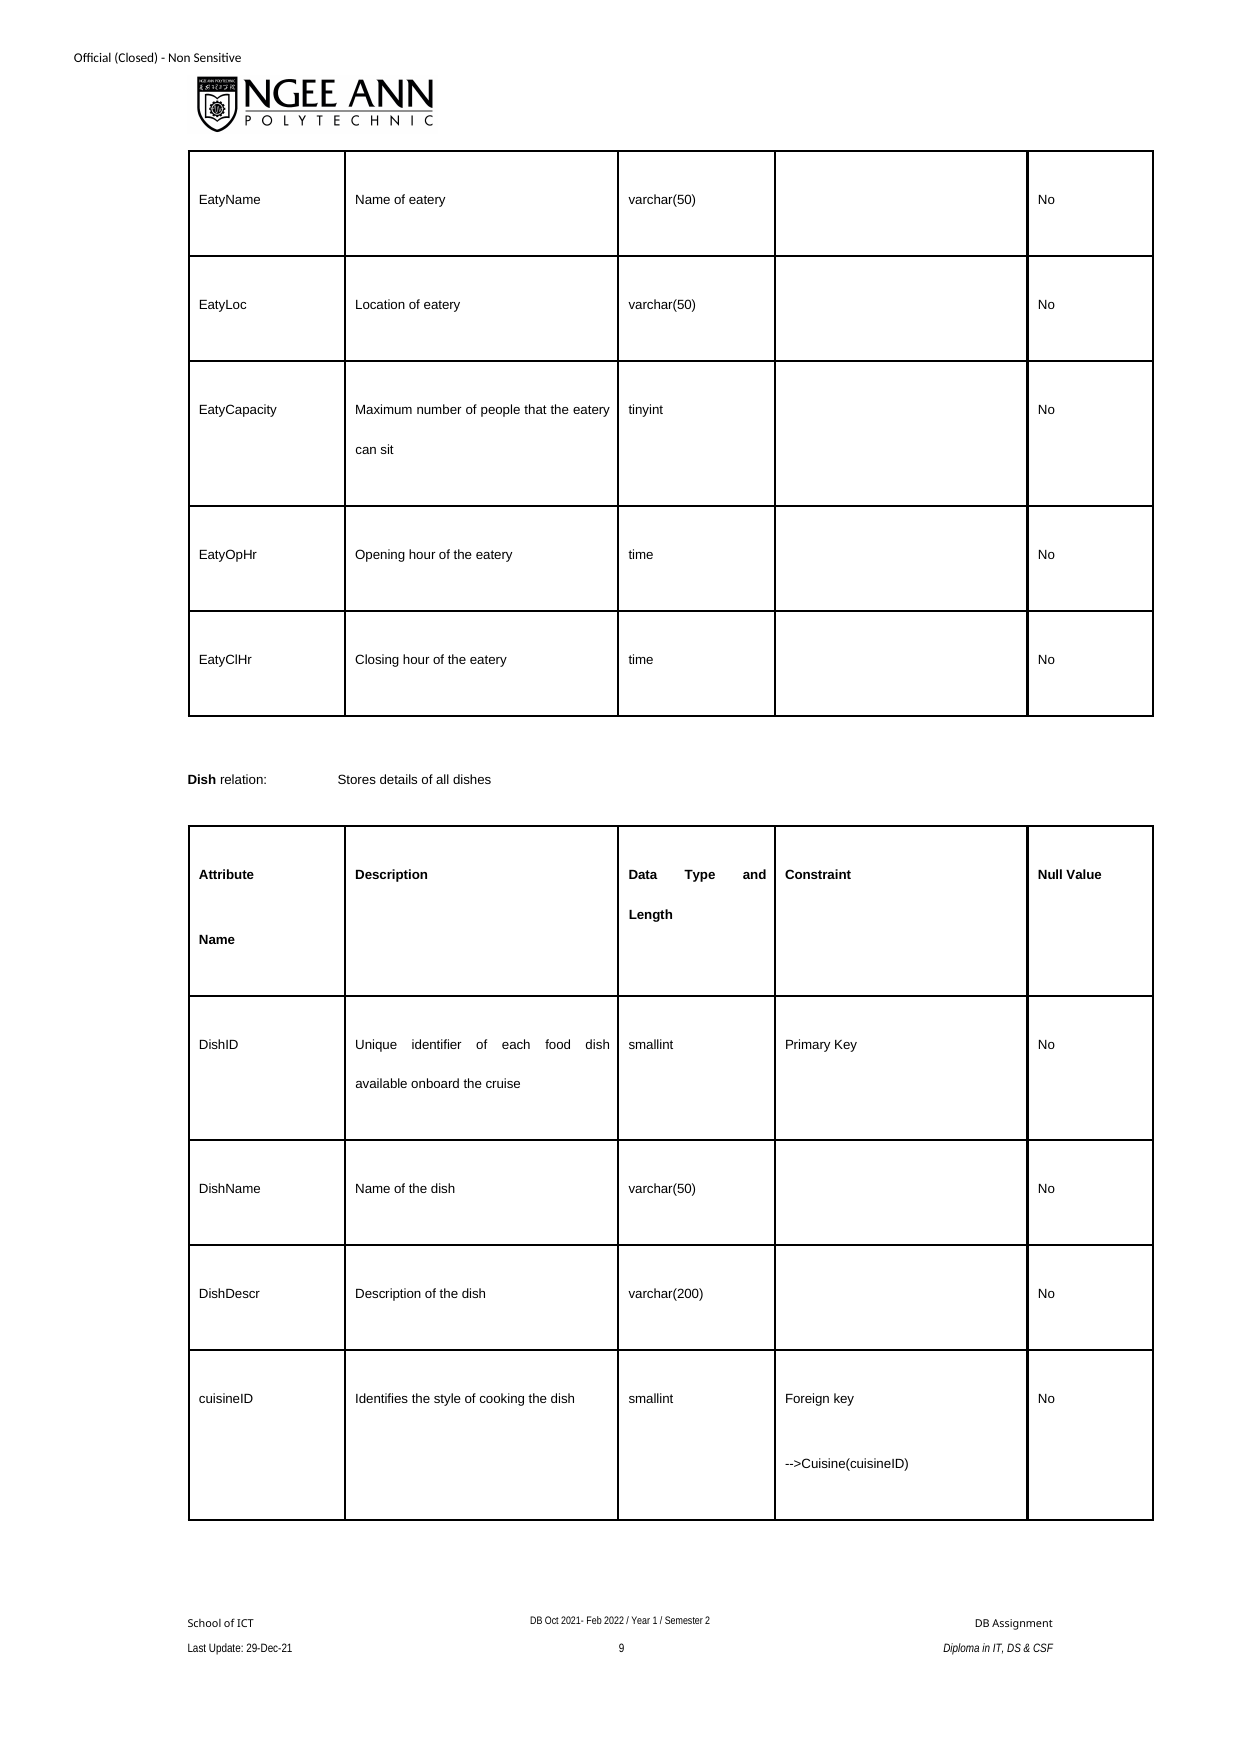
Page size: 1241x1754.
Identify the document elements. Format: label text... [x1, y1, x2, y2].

table_cell [776, 257, 1026, 360]
table_cell varchar(50) [619, 152, 774, 255]
text Dish relation: Stores details of all dishes [187, 761, 1053, 787]
table_cell varchar(50) [619, 257, 774, 360]
table_cell EatyLoc [190, 257, 344, 360]
table_cell cuisineID [190, 1351, 344, 1519]
table_cell EatyName [190, 152, 344, 255]
table_cell time [619, 612, 774, 714]
table_cell time [619, 507, 774, 609]
table_cell No [1029, 1141, 1152, 1244]
table_cell Identifies the style of cooking the dish [346, 1351, 617, 1519]
table_cell DishDescr [190, 1246, 344, 1349]
table_header Data Type and Length [619, 827, 774, 995]
table_cell Location of eatery [346, 257, 617, 360]
table_cell varchar(200) [619, 1246, 774, 1349]
table_cell Foreign key -->Cuisine(cuisineID) [776, 1351, 1026, 1519]
table_cell No [1029, 612, 1152, 714]
table_header Description [346, 827, 617, 995]
table_cell DishID [190, 997, 344, 1139]
table_cell [776, 1246, 1026, 1349]
table_header Constraint [776, 827, 1026, 995]
table_cell Maximum number of people that the eatery can sit [346, 362, 617, 504]
table_cell No [1029, 507, 1152, 609]
table_cell No [1029, 152, 1152, 255]
table_cell smallint [619, 1351, 774, 1519]
table_cell [776, 152, 1026, 255]
table_cell Name of eatery [346, 152, 617, 255]
table_cell [776, 507, 1026, 609]
table_cell No [1029, 997, 1152, 1139]
table_cell No [1029, 362, 1152, 504]
table_cell [776, 362, 1026, 504]
table_cell Closing hour of the eatery [346, 612, 617, 714]
table_cell No [1029, 1246, 1152, 1349]
table_cell Name of the dish [346, 1141, 617, 1244]
table_cell Description of the dish [346, 1246, 617, 1349]
table_cell Primary Key [776, 997, 1026, 1139]
table_header Attribute Name [190, 827, 344, 995]
table_cell Unique identifier of each food dish available onboard the cruise [346, 997, 617, 1139]
table_cell EatyOpHr [190, 507, 344, 609]
picture [187, 75, 439, 134]
table_cell [776, 612, 1026, 714]
table_cell EatyCapacity [190, 362, 344, 504]
table_cell No [1029, 257, 1152, 360]
table_header Null Value [1029, 827, 1152, 995]
table_cell DishName [190, 1141, 344, 1244]
table_cell smallint [619, 997, 774, 1139]
table_cell No [1029, 1351, 1152, 1519]
table_cell tinyint [619, 362, 774, 504]
table_cell varchar(50) [619, 1141, 774, 1244]
table_cell [776, 1141, 1026, 1244]
table_cell EatyClHr [190, 612, 344, 714]
table_cell Opening hour of the eatery [346, 507, 617, 609]
